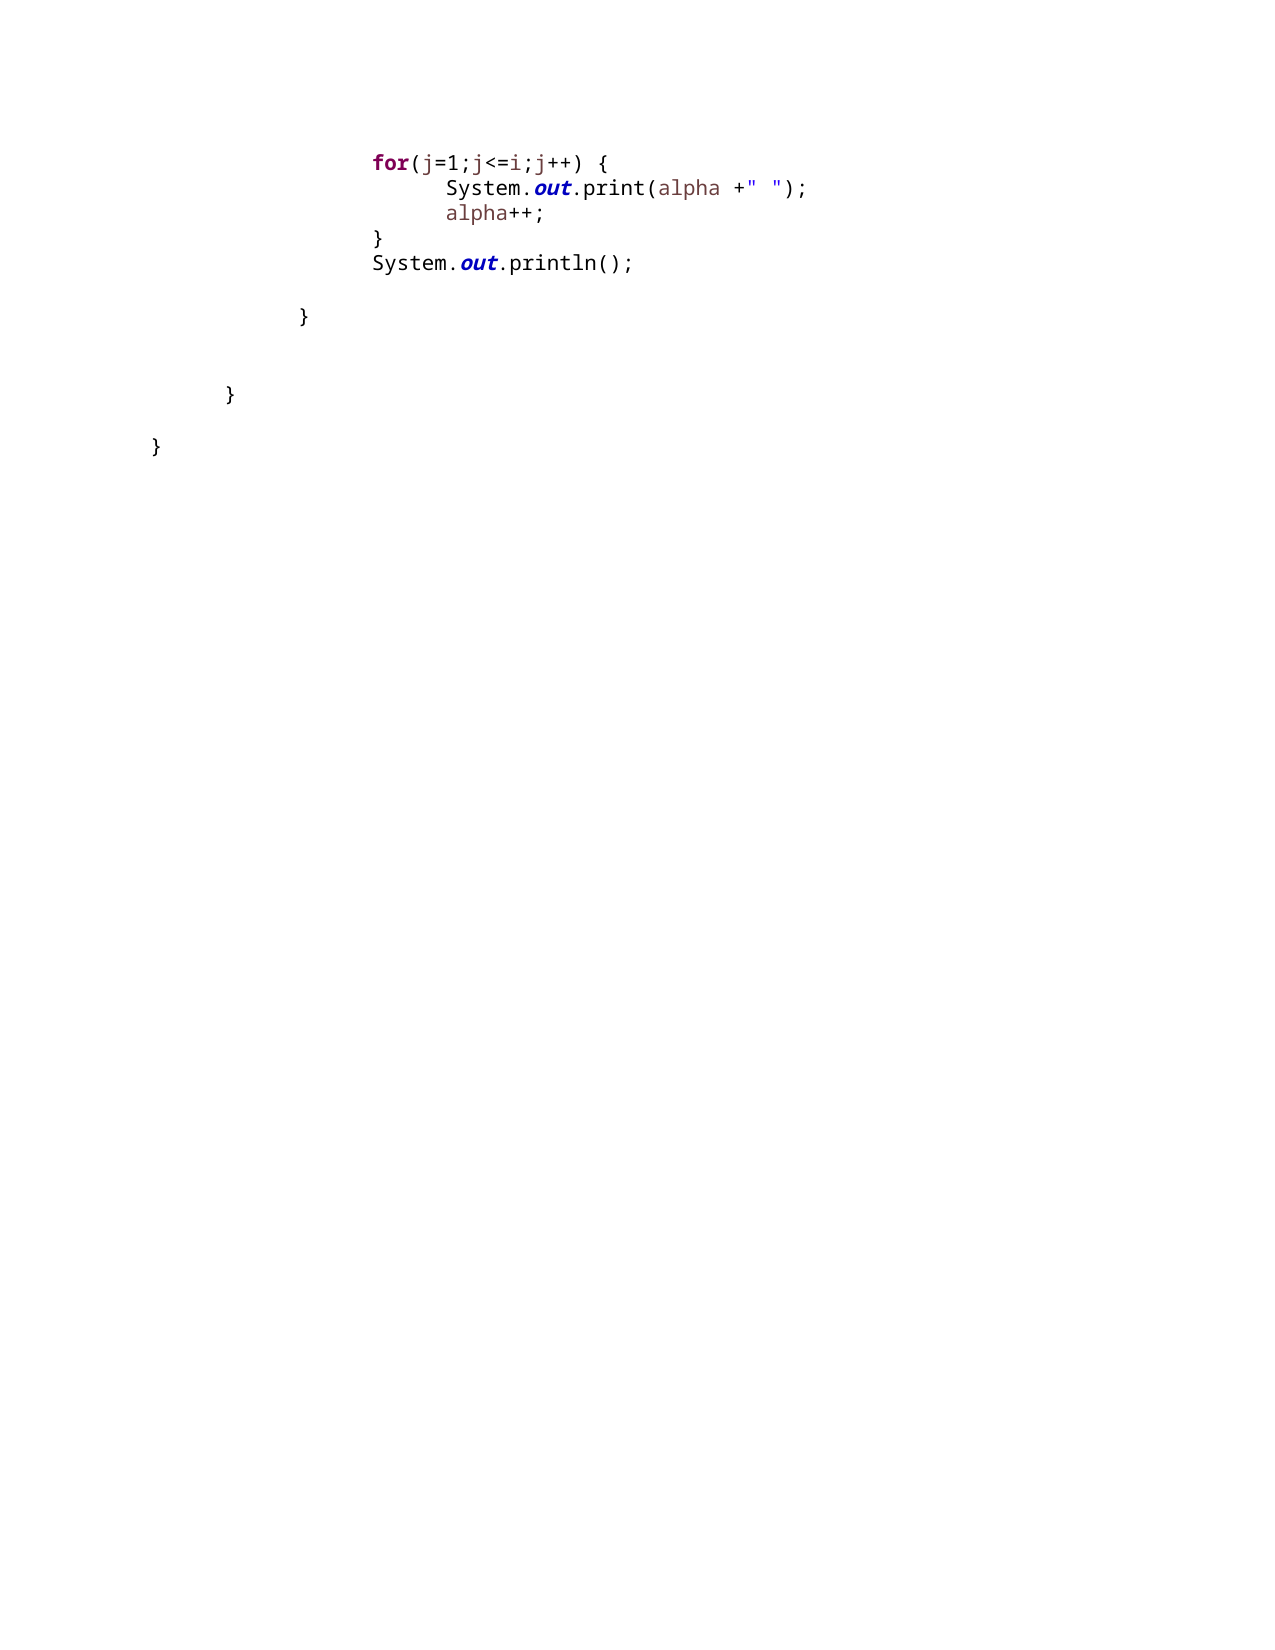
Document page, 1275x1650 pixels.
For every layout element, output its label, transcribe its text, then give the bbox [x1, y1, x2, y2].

text System.out.println(); [150, 250, 1125, 275]
text alpha++; [150, 200, 1125, 225]
text } [150, 225, 1125, 250]
text } [150, 381, 1125, 406]
text for(j=1;j<=i;j++) { [150, 150, 1125, 175]
text } [150, 303, 1125, 328]
text } [150, 431, 1125, 460]
text System.out.print(alpha +" "); [150, 175, 1125, 200]
